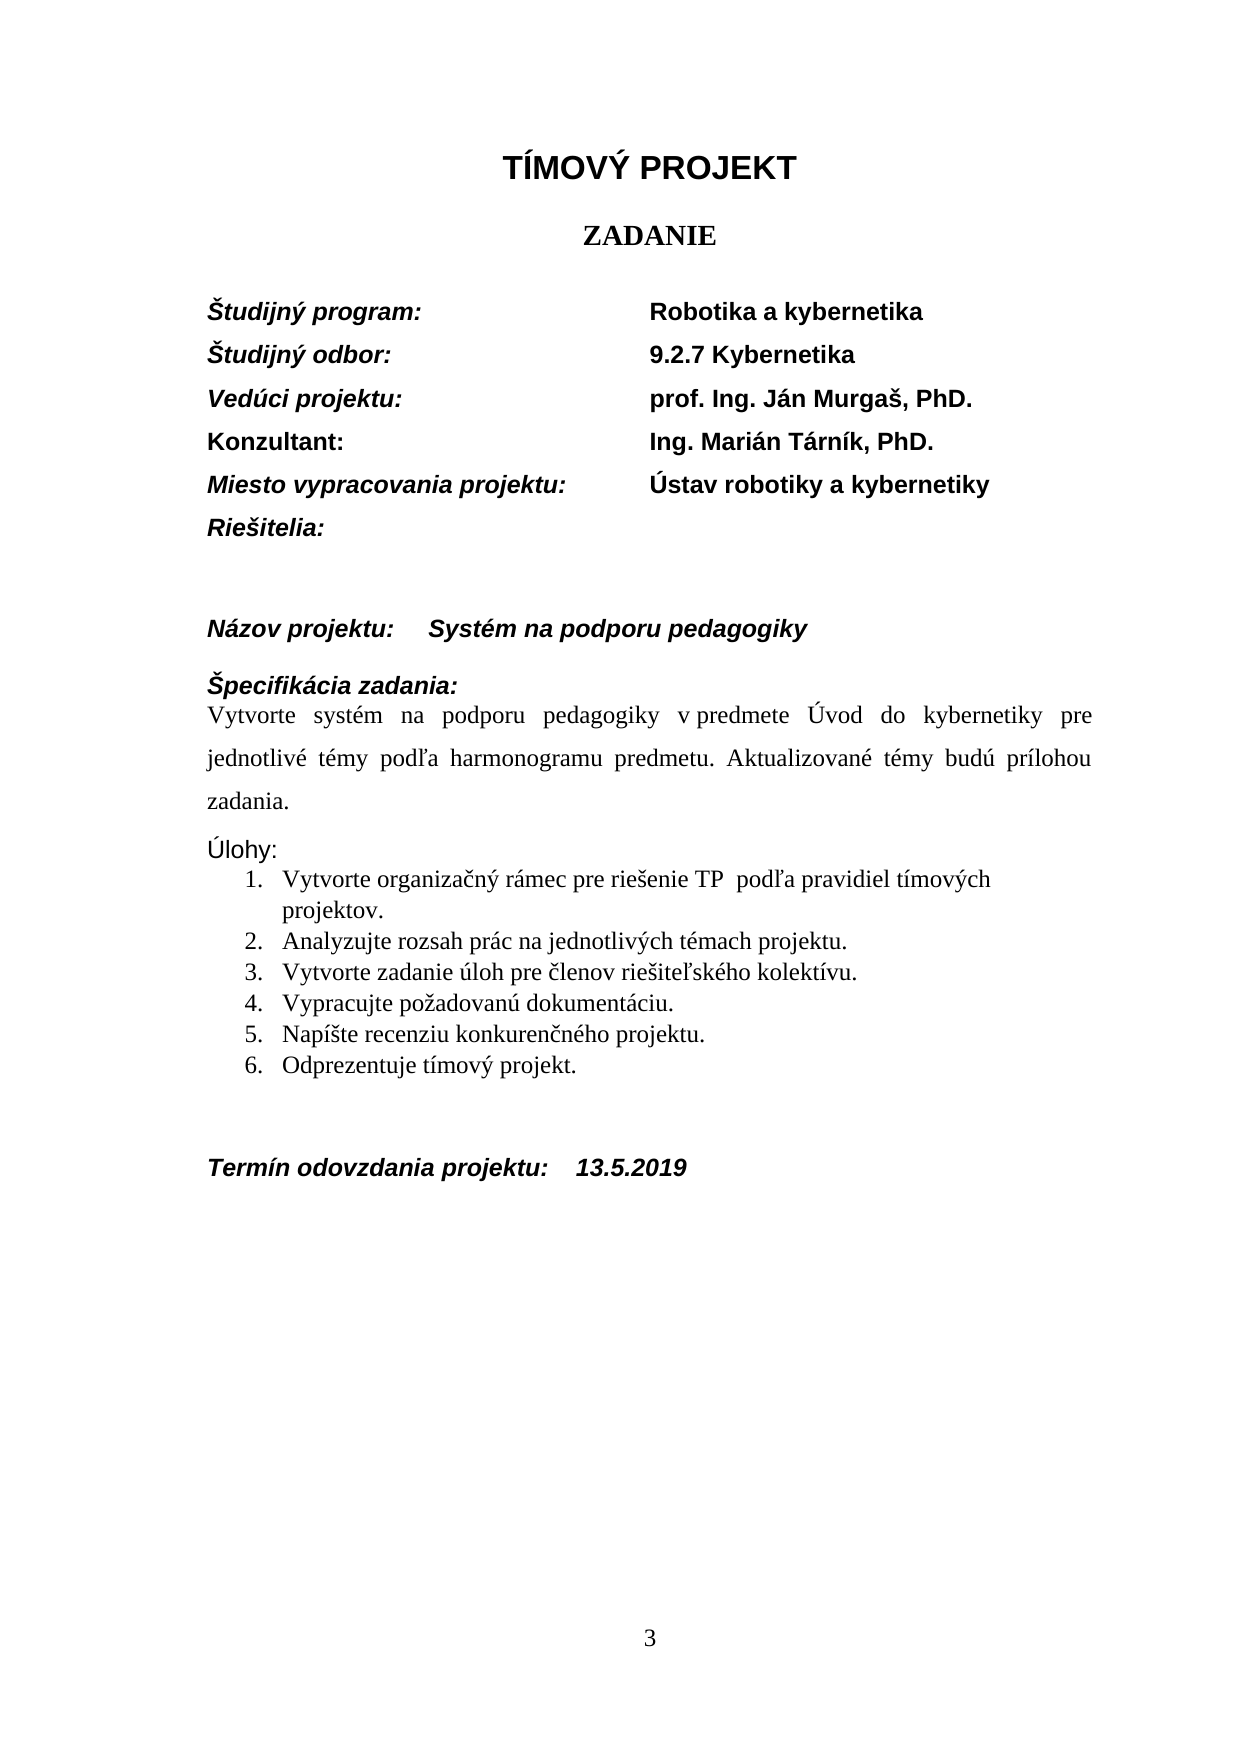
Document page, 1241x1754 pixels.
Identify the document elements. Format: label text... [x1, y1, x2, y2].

list Napíšte recenziu konkurenčného projektu. [244, 1019, 1092, 1048]
text Vytvorte systém na podporu pedagogiky v predmete Úvod do kybernetiky pre jednotlivé témy podľa harmonogramu predmetu. Aktualizované témy budú prílohou zadania. [207, 700, 1092, 815]
text Konzultant: Ing. Marián Tárník, PhD. [207, 427, 1092, 456]
text Termín odovzdania projektu: 13.5.2019 [207, 1153, 1092, 1182]
text Špecifikácia zadania: [207, 671, 1092, 700]
text Vedúci projektu: prof. Ing. Ján Murgaš, PhD. [207, 384, 1092, 412]
list Vytvorte zadanie úloh pre členov riešiteľského kolektívu. [244, 957, 1092, 986]
text TÍMOVÝ Projekt [207, 148, 1092, 186]
text Miesto vypracovania projektu: Ústav robotiky a kybernetiky [207, 470, 1092, 499]
text Riešitelia: [207, 513, 1092, 542]
text ZADANIE [207, 218, 1092, 251]
text Úlohy: [207, 836, 1092, 864]
list Analyzujte rozsah prác na jednotlivých témach projektu. [244, 926, 1092, 955]
list Odprezentuje tímový projekt. [244, 1051, 1092, 1079]
text Študijný odbor: 9.2.7 Kybernetika [207, 341, 1092, 369]
list Vytvorte organizačný rámec pre riešenie TP podľa pravidiel tímových projektov. [244, 864, 1092, 924]
list Vypracujte požadovanú dokumentáciu. [244, 988, 1092, 1017]
text Názov projektu: Systém na podporu pedagogiky [207, 614, 1092, 642]
text Študijný program: Robotika a kybernetika [207, 297, 1092, 326]
